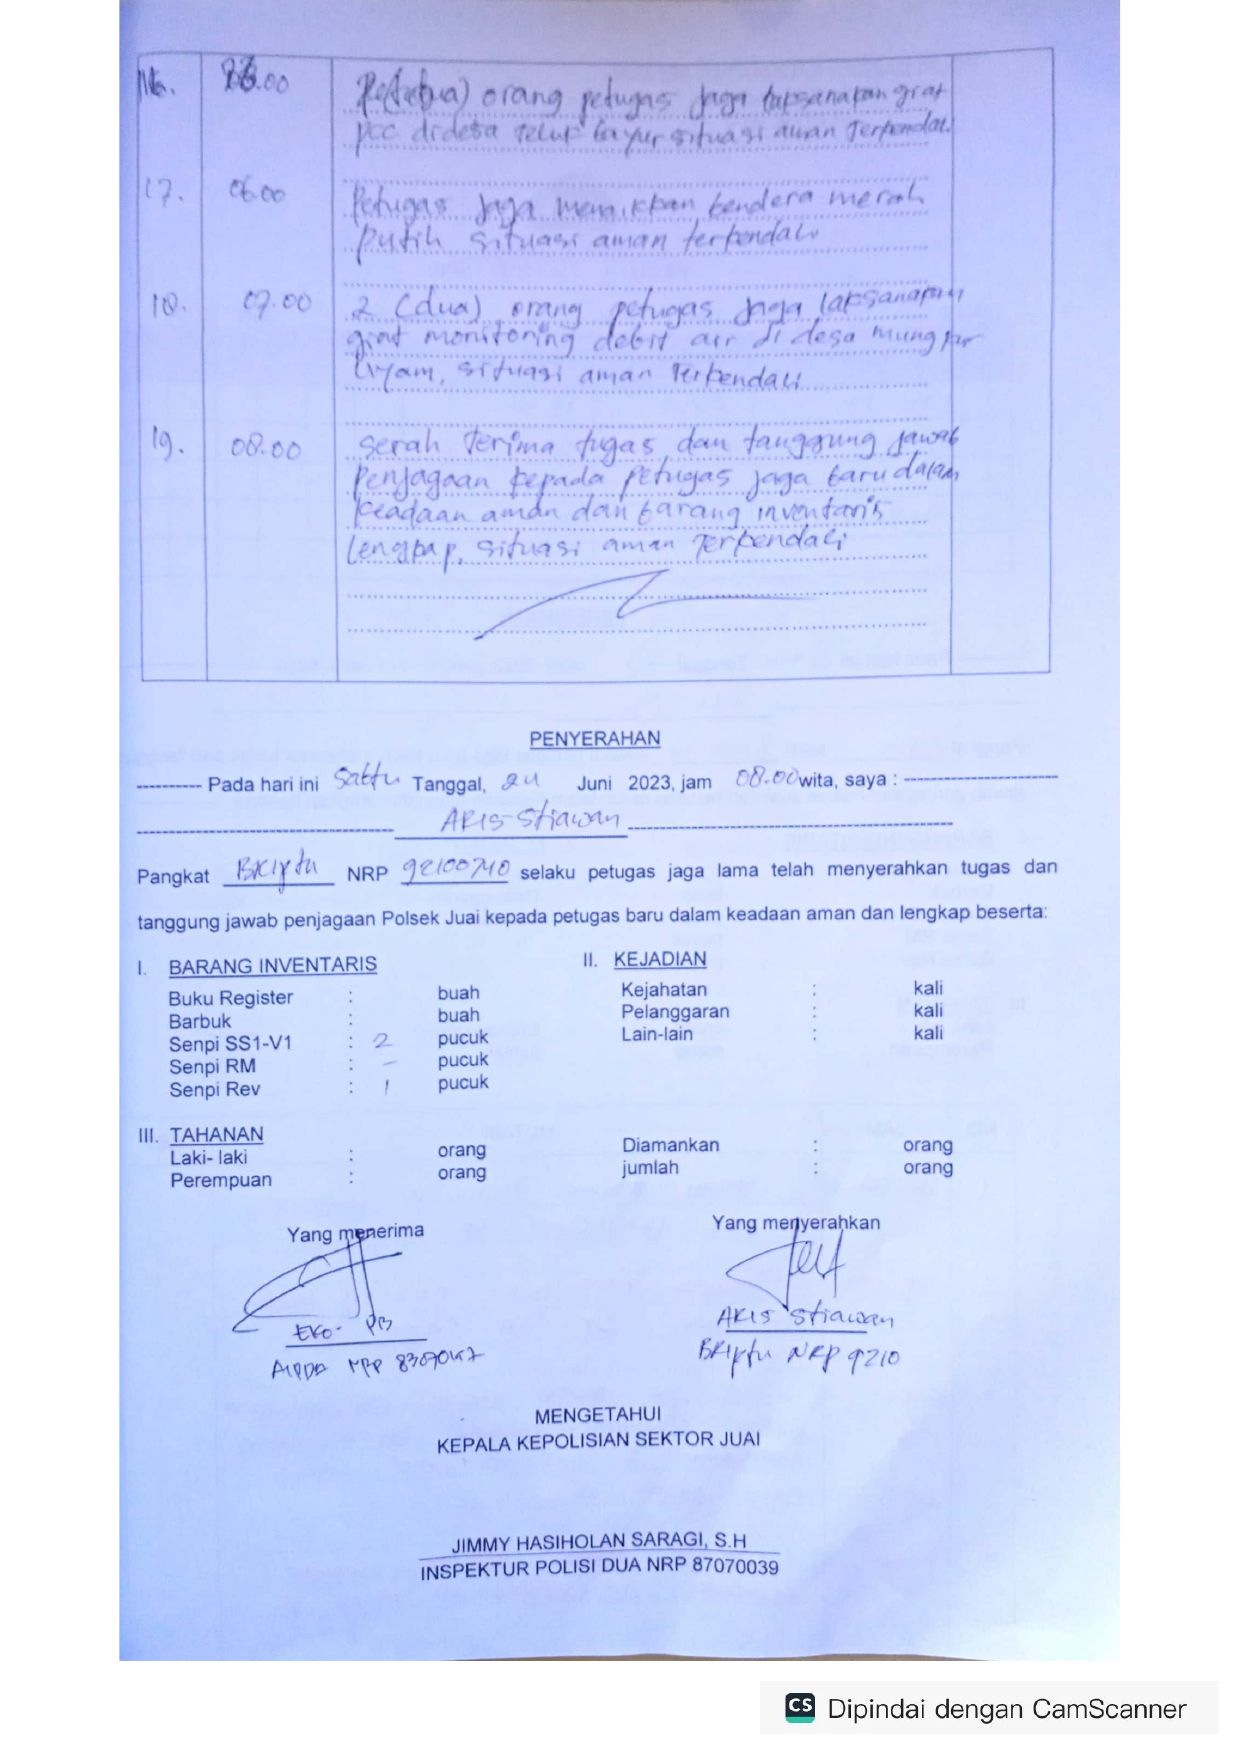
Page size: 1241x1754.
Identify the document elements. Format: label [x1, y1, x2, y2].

picture [119, 0, 1121, 1661]
picture [759, 1681, 1219, 1734]
